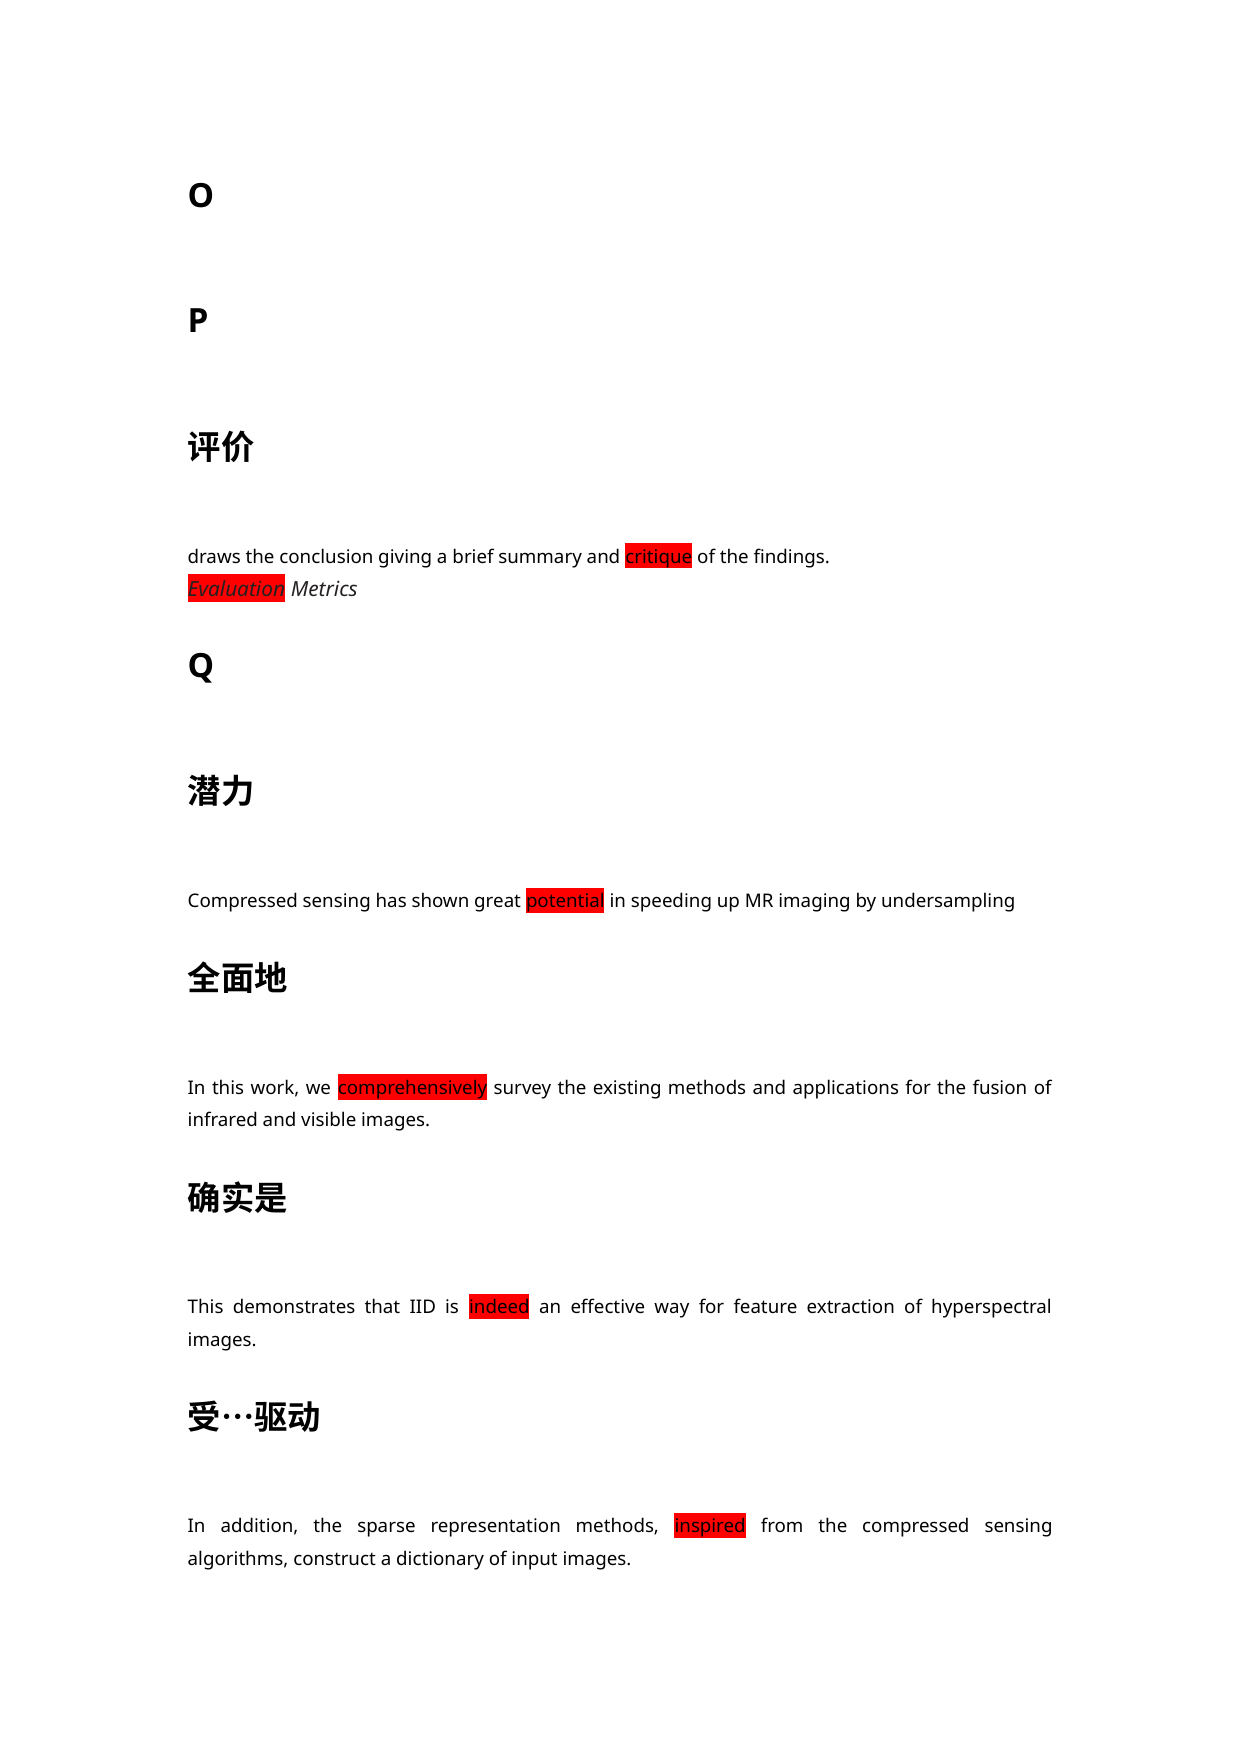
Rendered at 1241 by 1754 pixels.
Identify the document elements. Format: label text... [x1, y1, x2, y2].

subtitle 确实是 [187, 1163, 1053, 1228]
text In this work, we comprehensively survey the existing methods and applications for the fusion of infrared and visible images. [187, 1071, 1053, 1136]
subtitle 评价 [187, 412, 1053, 477]
text Compressed sensing has shown great potential in speeding up MR imaging by undersampling [187, 884, 1053, 917]
subtitle Q [187, 632, 1053, 697]
subtitle 受…驱动 [187, 1382, 1053, 1447]
subtitle P [187, 287, 1053, 352]
text This demonstrates that IID is indeed an effective way for feature extraction of hyperspectral images. [187, 1290, 1053, 1355]
text Evaluation Metrics [187, 572, 1053, 604]
text draws the conclusion giving a brief summary and critique of the findings. [187, 539, 1053, 572]
text In addition, the sparse representation methods, inspired from the compressed sensing algorithms, construct a dictionary of input images. [187, 1509, 1053, 1574]
subtitle 全面地 [187, 944, 1053, 1009]
subtitle 潜力 [187, 757, 1053, 822]
subtitle O [187, 162, 1053, 227]
